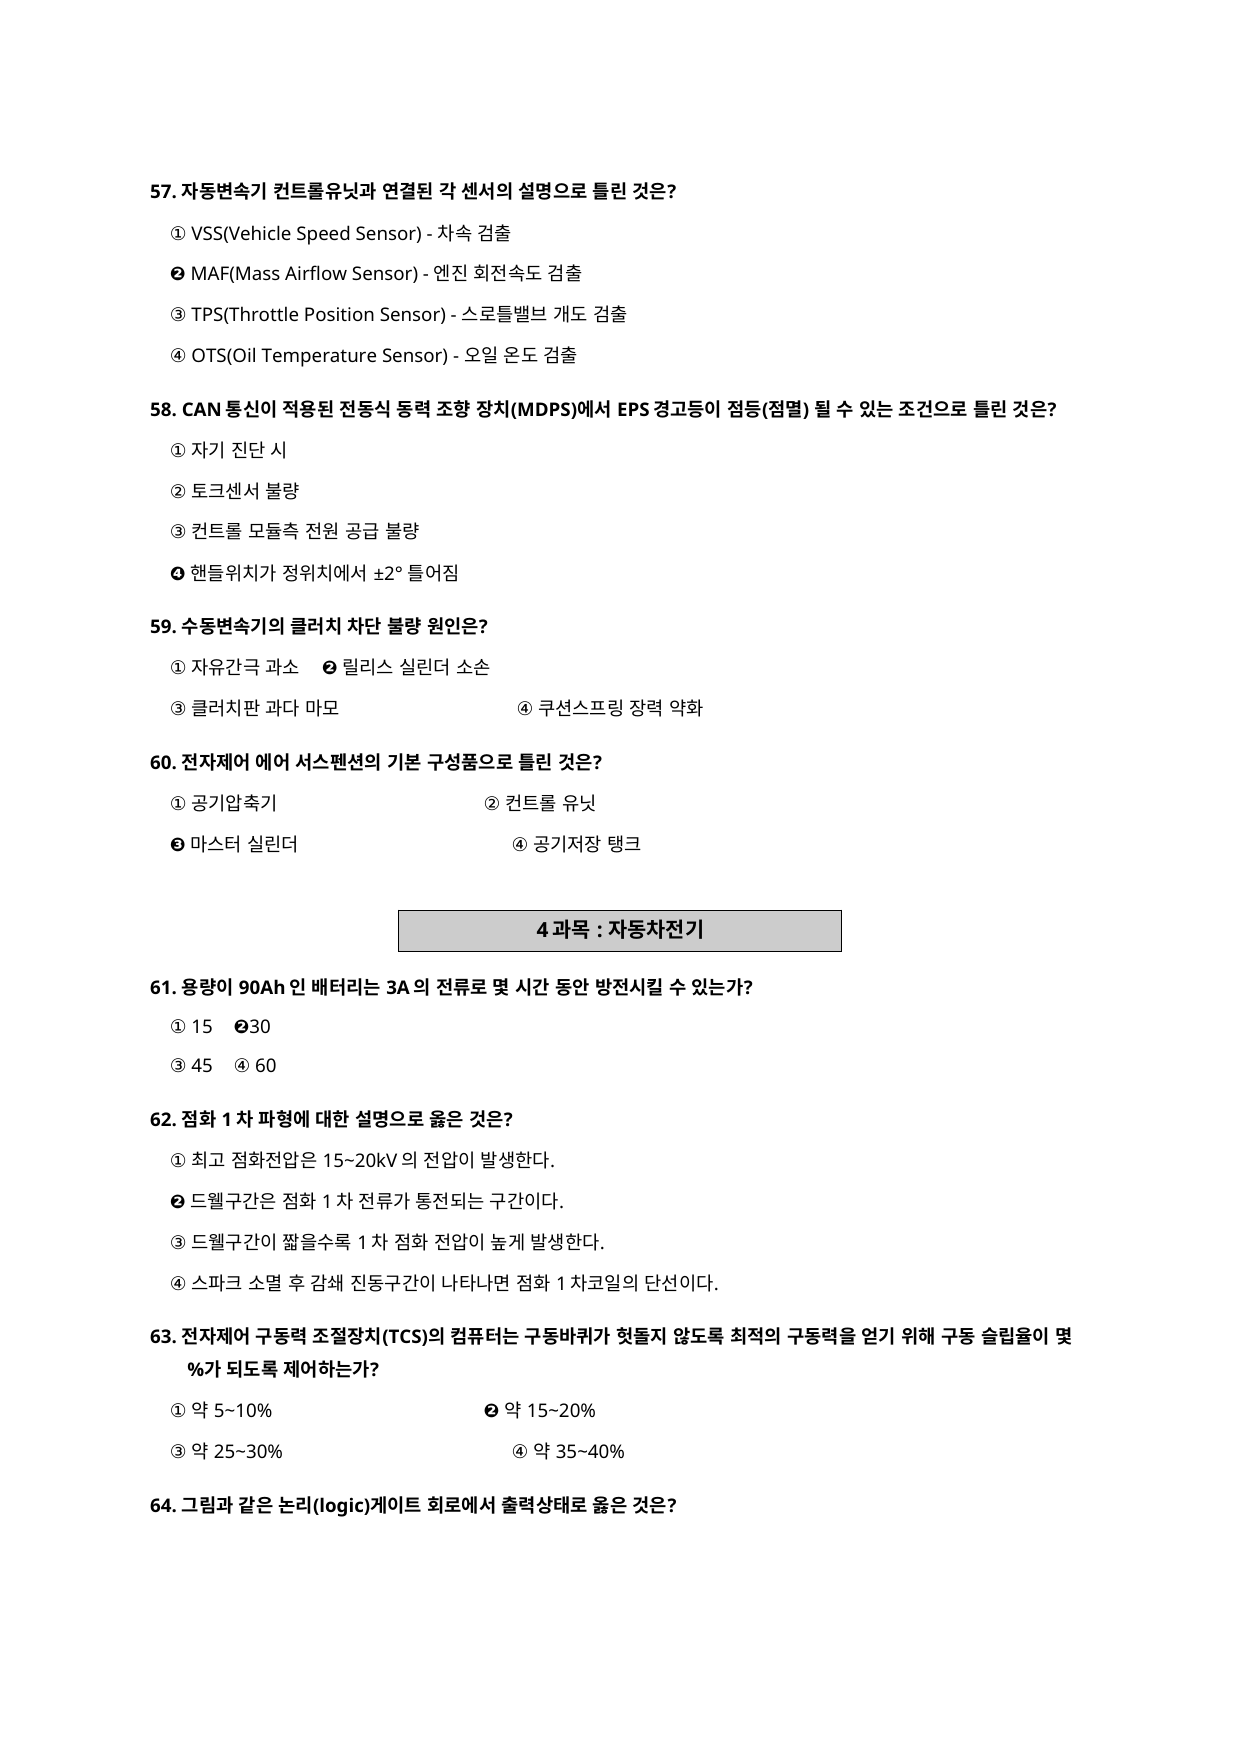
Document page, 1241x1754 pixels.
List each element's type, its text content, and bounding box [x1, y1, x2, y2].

text ① VSS(Vehicle Speed Sensor) - 차속 검출 [150, 218, 1090, 245]
text 61. 용량이 90Ah인 배터리는 3A의 전류로 몇 시간 동안 방전시킬 수 있는가? [150, 972, 1090, 999]
text ❷ 드웰구간은 점화 1차 전류가 통전되는 구간이다. [150, 1187, 1090, 1214]
text 64. 그림과 같은 논리(logic)게이트 회로에서 출력상태로 옳은 것은? [150, 1490, 1090, 1517]
text ④ 스파크 소멸 후 감쇄 진동구간이 나타나면 점화 1차코일의 단선이다. [150, 1268, 1090, 1296]
text ③ 45 ④ 60 [150, 1053, 1090, 1078]
text ③ 약 25~30% ④ 약 35~40% [150, 1437, 1090, 1464]
text ③ 컨트롤 모듈측 전원 공급 불량 [150, 517, 1090, 544]
text 60. 전자제어 에어 서스펜션의 기본 구성품으로 틀린 것은? [150, 747, 1090, 774]
text ❸ 마스터 실린더 ④ 공기저장 탱크 [150, 829, 1090, 857]
text ① 자기 진단 시 [150, 435, 1090, 462]
table_header 4과목 : 자동차전기 [399, 911, 841, 951]
text 59. 수동변속기의 클러치 차단 불량 원인은? [150, 612, 1090, 639]
text ① 약 5~10% ❷ 약 15~20% [150, 1395, 1090, 1423]
text 63. 전자제어 구동력 조절장치(TCS)의 컴퓨터는 구동바퀴가 헛돌지 않도록 최적의 구동력을 얻기 위해 구동 슬립율이 몇 %가 되도록 제어하는가? [150, 1322, 1090, 1382]
text 62. 점화 1차 파형에 대한 설명으로 옳은 것은? [150, 1105, 1090, 1132]
text ① 최고 점화전압은 15~20kV의 전압이 발생한다. [150, 1146, 1090, 1173]
text ① 자유간극 과소 ❷ 릴리스 실린더 소손 [150, 652, 1090, 680]
text ③ 드웰구간이 짧을수록 1차 점화 전압이 높게 발생한다. [150, 1227, 1090, 1255]
text ① 15 ❷30 [150, 1013, 1090, 1039]
text ④ OTS(Oil Temperature Sensor) - 오일 온도 검출 [150, 341, 1090, 368]
text ❹ 핸들위치가 정위치에서 ±2° 틀어짐 [150, 558, 1090, 585]
text ① 공기압축기 ② 컨트롤 유닛 [150, 788, 1090, 815]
text ② 토크센서 불량 [150, 476, 1090, 503]
text ③ TPS(Throttle Position Sensor) - 스로틀밸브 개도 검출 [150, 300, 1090, 327]
text ❷ MAF(Mass Airflow Sensor) - 엔진 회전속도 검출 [150, 259, 1090, 286]
text 58. CAN통신이 적용된 전동식 동력 조향 장치(MDPS)에서 EPS경고등이 점등(점멸) 될 수 있는 조건으로 틀린 것은? [150, 394, 1090, 422]
text 57. 자동변속기 컨트롤유닛과 연결된 각 센서의 설명으로 틀린 것은? [150, 177, 1090, 204]
text ③ 클러치판 과다 마모 ④ 쿠션스프링 장력 약화 [150, 694, 1090, 721]
